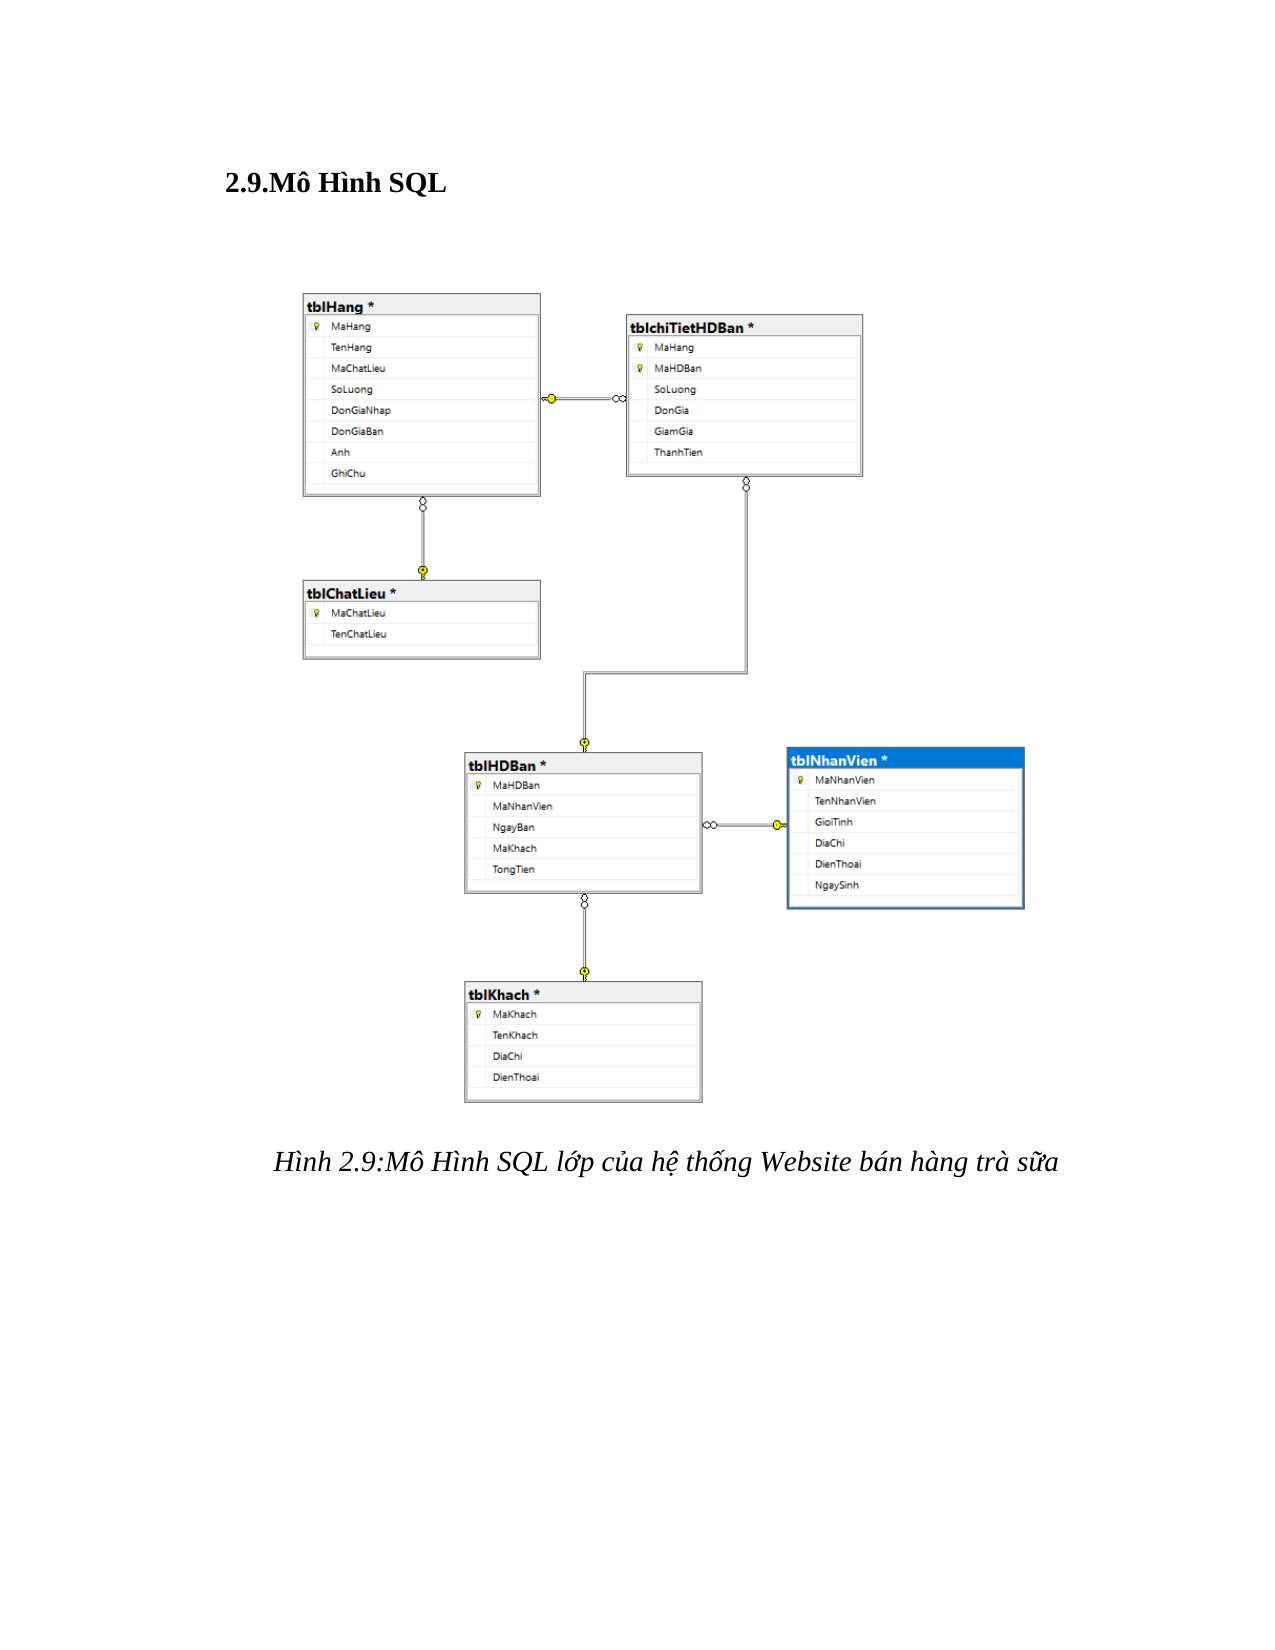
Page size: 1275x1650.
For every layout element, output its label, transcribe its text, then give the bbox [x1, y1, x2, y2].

text Hình 2.9:Mô Hình SQL lớp của hệ thống Website bán hàng trà sữa [225, 1144, 1110, 1178]
picture [225, 270, 1110, 1126]
text 2.9.Mô Hình SQL [225, 165, 1110, 198]
